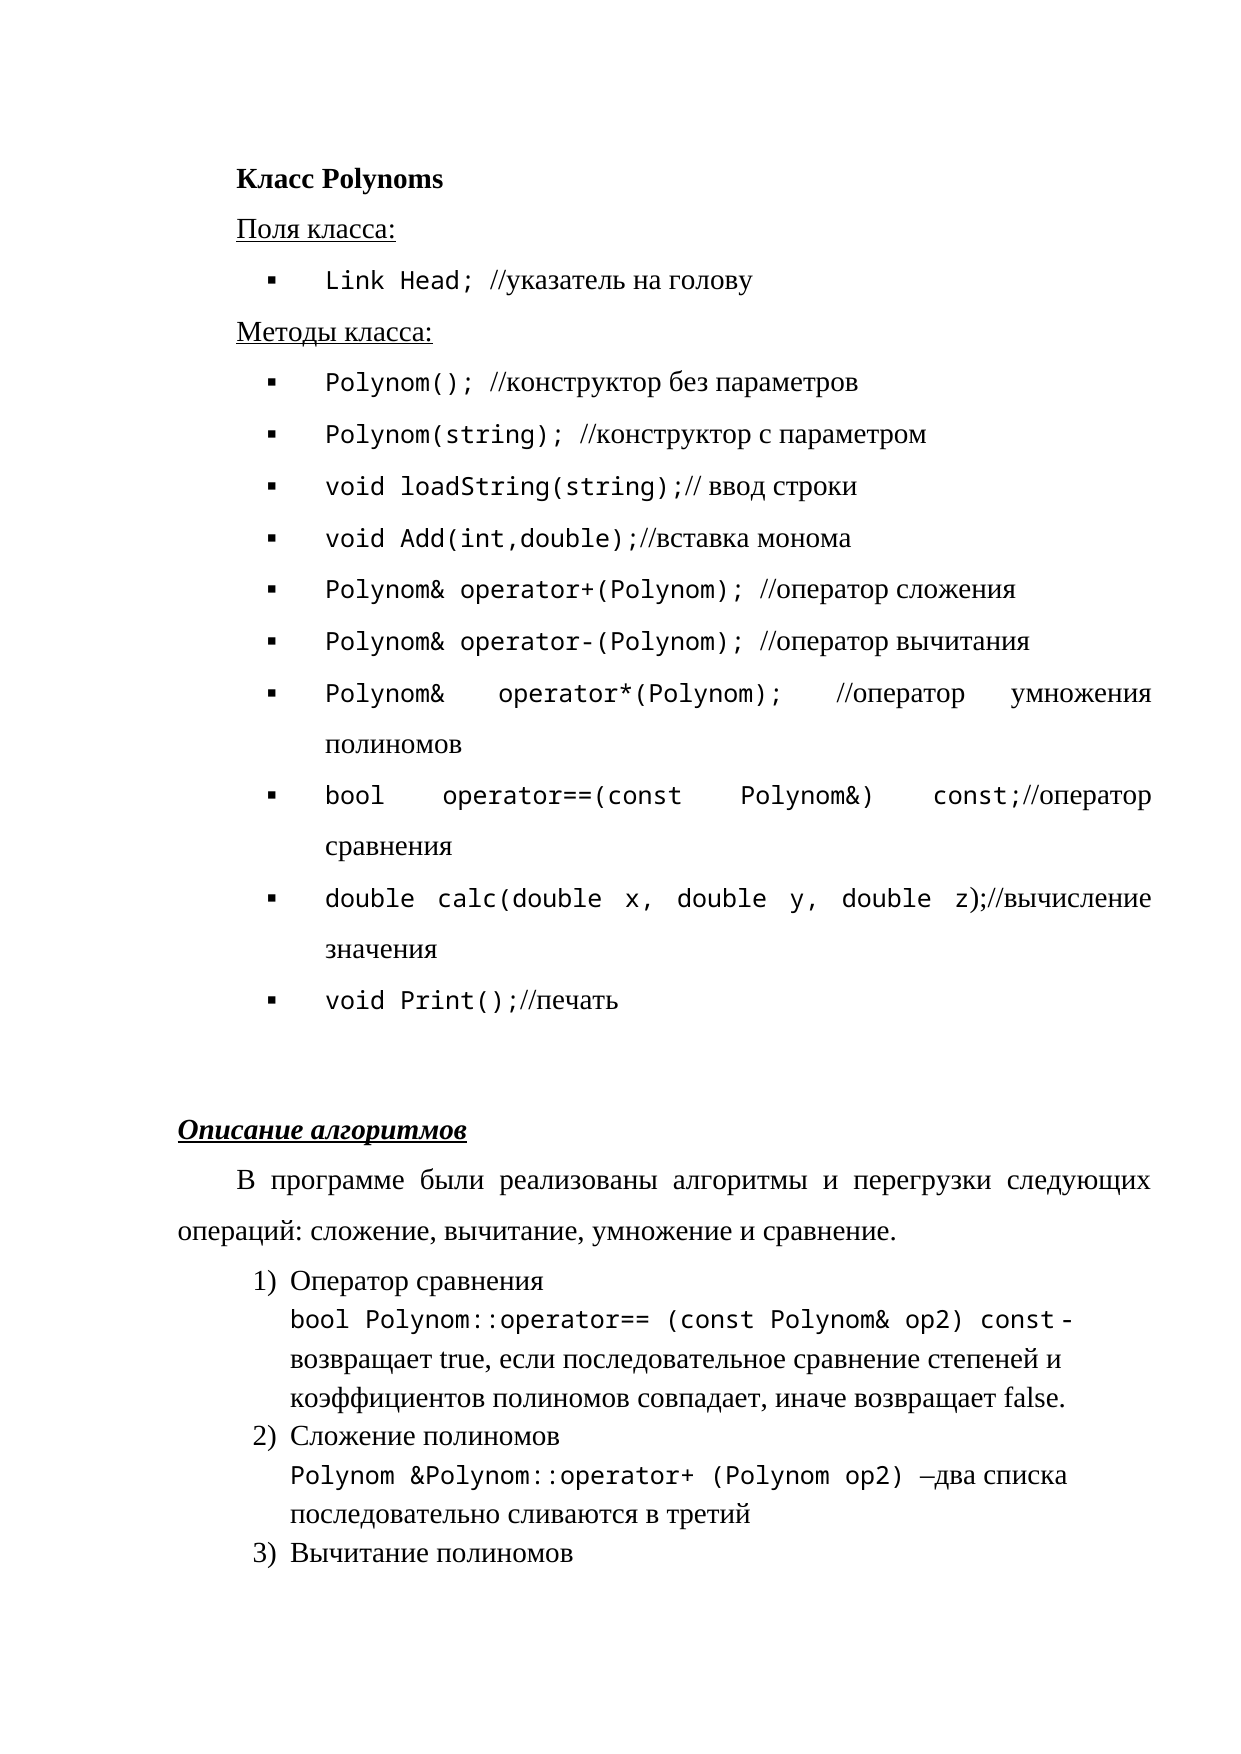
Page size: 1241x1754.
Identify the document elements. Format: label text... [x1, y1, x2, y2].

text Класс Polynoms [236, 161, 1152, 195]
list Polynom& operator-(Polynom); //оператор вычитания [266, 623, 1152, 658]
list bool operator==(const Polynom&) const;//оператор сравнения [266, 777, 1152, 863]
list void Add(int,double);//вставка монома [266, 520, 1152, 554]
text Поля класса: [236, 212, 1152, 245]
text В программе были реализованы алгоритмы и перегрузки следующих операций: сложение, вычитание, умножение и сравнение. [177, 1162, 1152, 1246]
list void loadString(string);// ввод строки [266, 468, 1152, 502]
list Оператор сравнения [252, 1263, 1152, 1297]
subtitle Описание алгоритмов [177, 1112, 1152, 1146]
list Сложение полиномов [252, 1418, 1152, 1452]
list void Print();//печать [266, 982, 1152, 1016]
list Polynom& operator*(Polynom); //оператор умножения полиномов [266, 675, 1152, 760]
list Polynom(); //конструктор без параметров [266, 364, 1152, 399]
list Link Head; //указатель на голову [266, 262, 1152, 296]
text Методы класса: [236, 314, 1152, 347]
list Polynom(string); //конструктор с параметром [266, 416, 1152, 451]
list Polynom& operator+(Polynom); //оператор сложения [266, 572, 1152, 606]
list double calc(double x, double y, double z);//вычисление значения [266, 880, 1152, 965]
list Вычитание полиномов [252, 1535, 1152, 1568]
list Polynom &Polynom::operator+ (Polynom op2) –два списка последовательно сливаются в третий [290, 1457, 1152, 1530]
